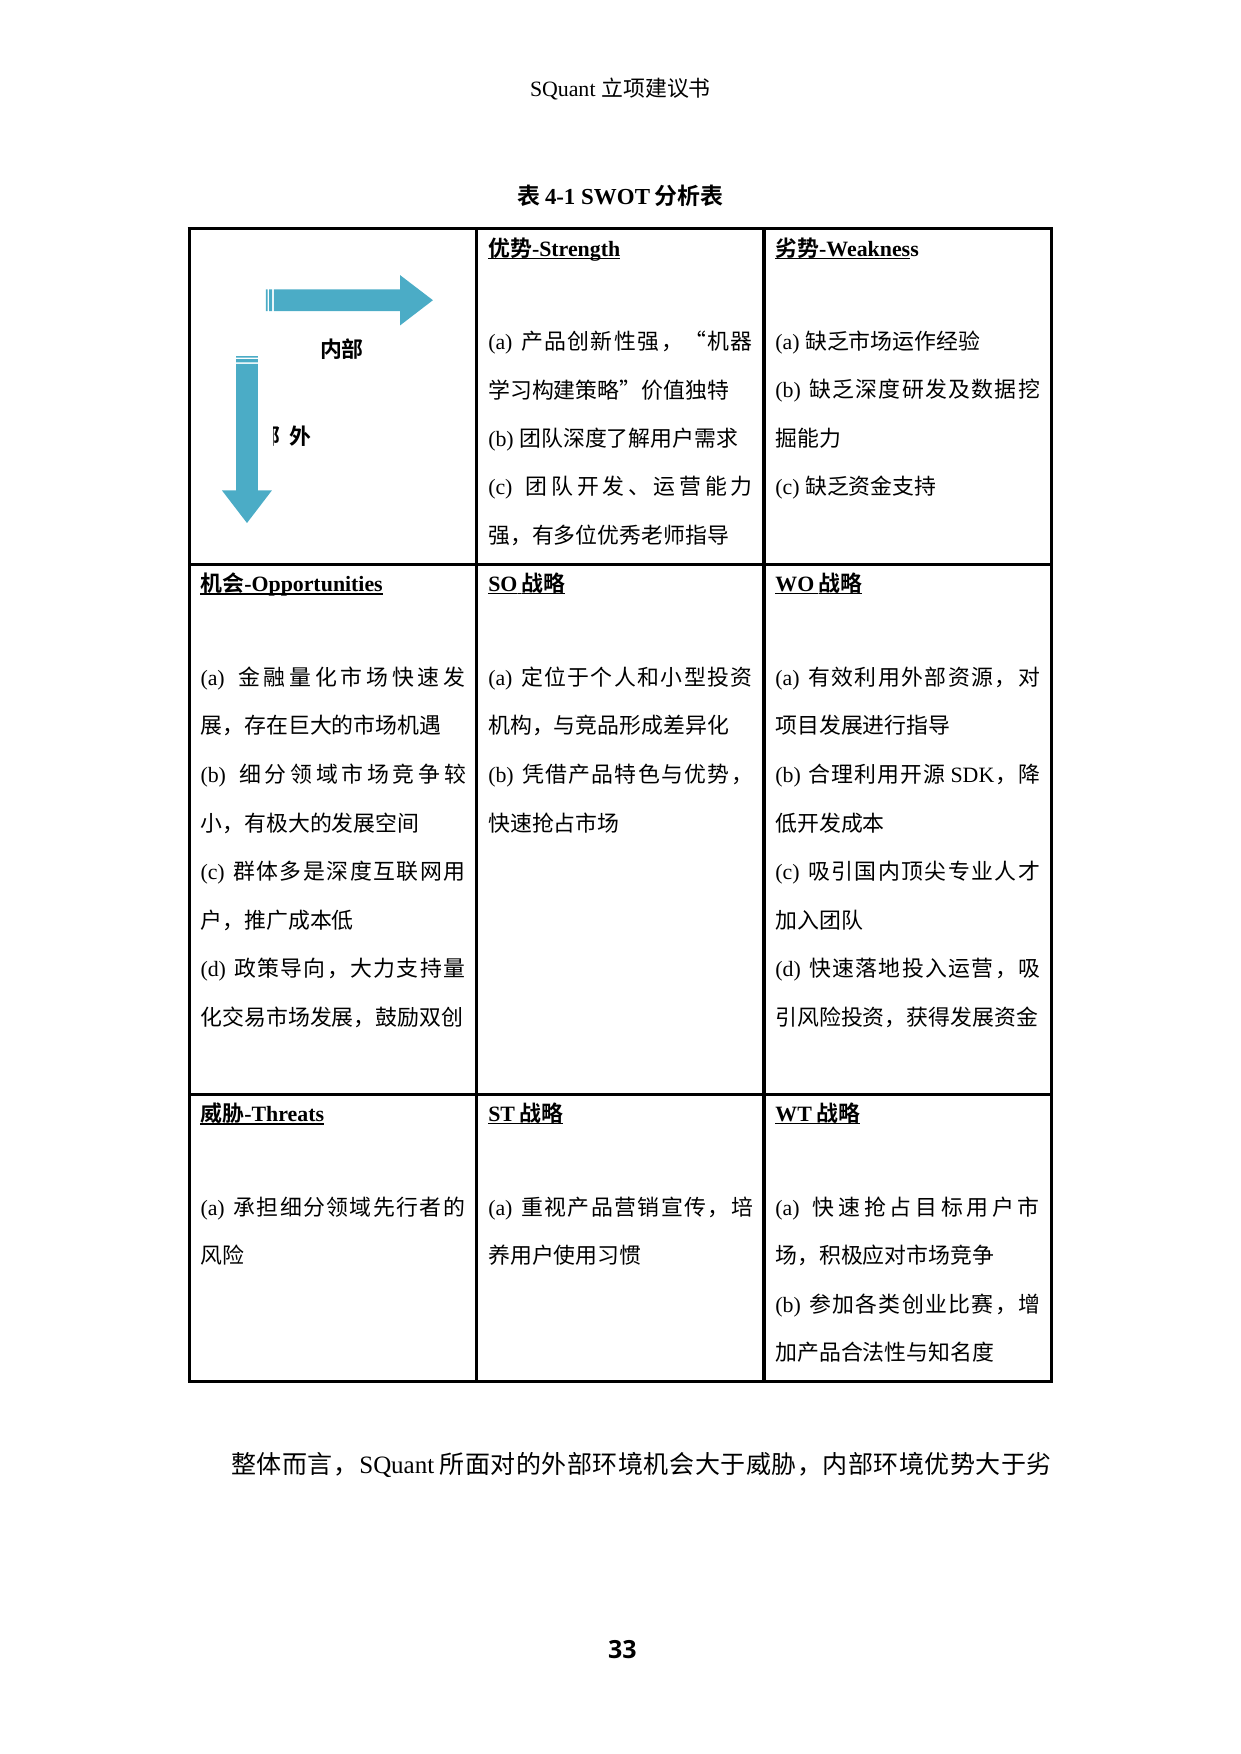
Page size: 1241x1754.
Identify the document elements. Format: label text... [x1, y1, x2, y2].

table_cell 威胁-Threats (a) 承担细分领域先行者的风险 [191, 1096, 475, 1380]
table_cell WO战略 (a) 有效利用外部资源，对项目发展进行指导 (b) 合理利用开源SDK，降低开发成本 (c) 吸引国内顶尖专业人才加入团队 (d) 快速落地投入运营，吸引风险投资，获得发展资金 [766, 566, 1050, 1093]
table_cell ST战略 (a) 重视产品营销宣传，培养用户使用习惯 [478, 1096, 762, 1380]
table_header [191, 230, 475, 563]
table_header 优势-Strength (a) 产品创新性强，“机器学习构建策略”价值独特 (b) 团队深度了解用户需求 (c) 团队开发、运营能力强，有多位优秀老师指导 [478, 230, 762, 563]
table_cell SO战略 (a) 定位于个人和小型投资机构，与竞品形成差异化 (b) 凭借产品特色与优势，快速抢占市场 [478, 566, 762, 1093]
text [187, 1430, 1053, 1495]
table_header 劣势-Weakness (a) 缺乏市场运作经验 (b) 缺乏深度研发及数据挖掘能力 (c) 缺乏资金支持 [766, 230, 1050, 563]
table_cell WT战略 (a) 快速抢占目标用户市场，积极应对市场竞争 (b) 参加各类创业比赛，增加产品合法性与知名度 [766, 1096, 1050, 1380]
text 表4-1 SWOT分析表 [187, 162, 1053, 227]
table_cell 机会-Opportunities (a) 金融量化市场快速发展，存在巨大的市场机遇 (b) 细分领域市场竞争较小，有极大的发展空间 (c) 群体多是深度互联网用户，推广成本低 (d) 政策导向，大力支持量化交易市场发展，鼓励双创 [191, 566, 475, 1093]
